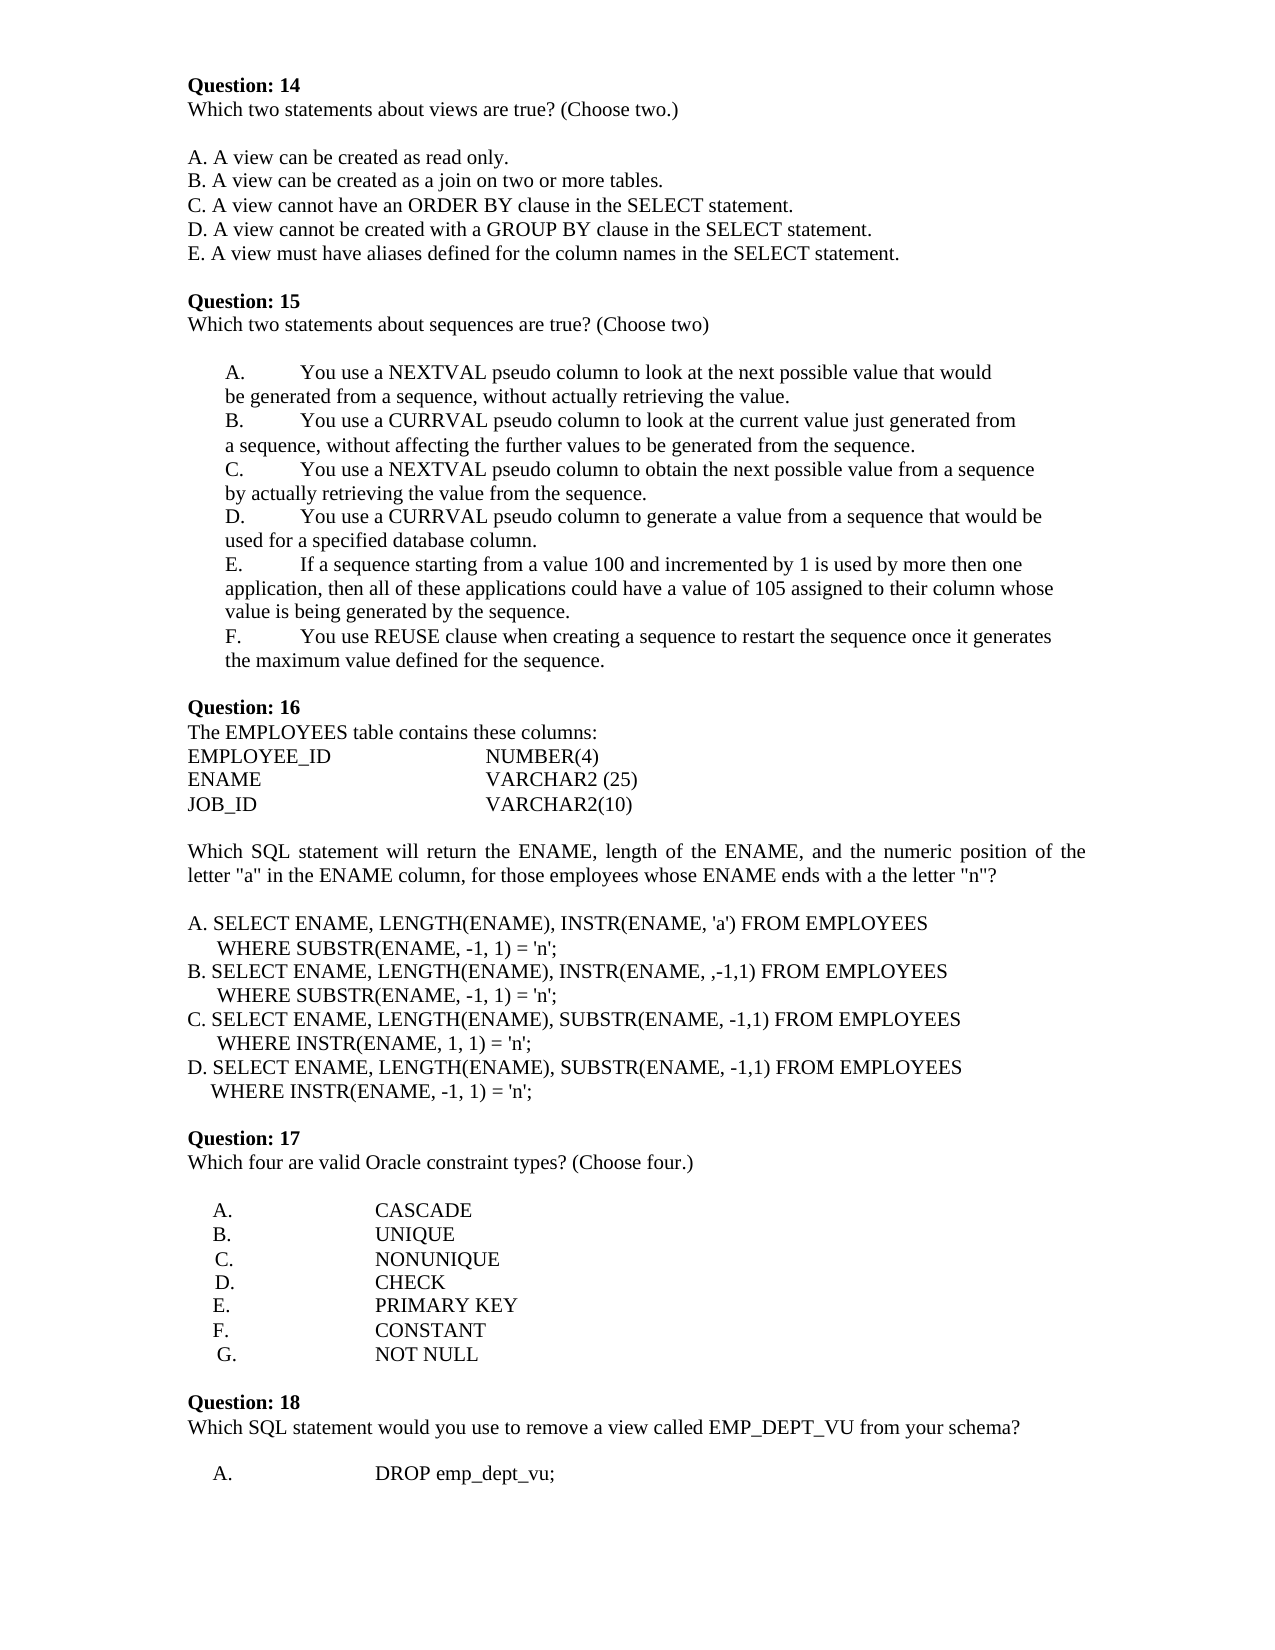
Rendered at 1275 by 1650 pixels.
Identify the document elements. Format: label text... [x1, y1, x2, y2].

list C. NONUNIQUE [187, 1246, 1125, 1271]
list A. DROP emp_dept_vu; [187, 1461, 1125, 1485]
text B. SELECT ENAME, LENGTH(ENAME), INSTR(ENAME, ,-1,1) FROM EMPLOYEES WHERE SUBSTR(ENAME, -1, 1) = 'n'; [187, 960, 973, 1007]
text C. SELECT ENAME, LENGTH(ENAME), SUBSTR(ENAME, -1,1) FROM EMPLOYEES WHERE INSTR(ENAME, 1, 1) = 'n'; [187, 1007, 992, 1055]
list A. CASCADE [187, 1198, 1125, 1222]
text Question: 17 [187, 1126, 1125, 1150]
text B. A view can be created as a join on two or more tables. [187, 169, 1125, 193]
text Question: 16 [187, 694, 1125, 719]
list A. You use a NEXTVAL pseudo column to look at the next possible value that would be generated from a sequence, without actually retrieving the value. [187, 361, 1002, 408]
list D. CHECK [187, 1271, 1125, 1294]
list E. If a sequence starting from a value 100 and incremented by 1 is used by more then one application, then all of these applications could have a value of 105 assigned to their column whose value is being generated by the sequence. [187, 552, 1071, 623]
list G. NOT NULL [187, 1343, 1125, 1366]
list F. CONSTANT [187, 1318, 1125, 1342]
text The EMPLOYEES table contains these columns: [187, 720, 1125, 744]
text E. A view must have aliases defined for the column names in the SELECT statement. [187, 241, 1125, 264]
list B. UNIQUE [187, 1222, 1125, 1246]
text D. SELECT ENAME, LENGTH(ENAME), SUBSTR(ENAME, -1,1) FROM EMPLOYEES WHERE INSTR(ENAME, -1, 1) = 'n'; [187, 1055, 992, 1103]
text A. SELECT ENAME, LENGTH(ENAME), INSTR(ENAME, 'a') FROM EMPLOYEES [187, 911, 1125, 935]
text Which SQL statement would you use to remove a view called EMP_DEPT_VU from your schema? [187, 1414, 1087, 1439]
text Which four are valid Oracle constraint types? (Choose four.) [187, 1150, 1125, 1174]
text Which two statements about views are true? (Choose two.) [187, 97, 1125, 121]
text WHERE SUBSTR(ENAME, -1, 1) = 'n'; [217, 935, 1125, 959]
text JOB_ID VARCHAR2(10) [187, 792, 1125, 816]
list C. You use a NEXTVAL pseudo column to obtain the next possible value from a sequence by actually retrieving the value from the sequence. [187, 457, 1058, 505]
list F. You use REUSE clause when creating a sequence to restart the sequence once it generates the maximum value defined for the sequence. [187, 624, 1077, 672]
text ENAME VARCHAR2 (25) [187, 768, 1125, 791]
text Which two statements about sequences are true? (Choose two) [187, 313, 1125, 337]
text EMPLOYEE_ID NUMBER(4) [187, 744, 1125, 768]
list B. You use a CURRVAL pseudo column to look at the current value just generated from a sequence, without affecting the further values to be generated from the sequence. [187, 409, 1021, 457]
text D. A view cannot be created with a GROUP BY clause in the SELECT statement. [187, 217, 1125, 241]
list E. PRIMARY KEY [187, 1294, 1125, 1317]
text A. A view can be created as read only. [187, 145, 1125, 169]
list D. You use a CURRVAL pseudo column to generate a value from a sequence that would be used for a specified database column. [187, 505, 1044, 552]
text Which SQL statement will return the ENAME, length of the ENAME, and the numeric position of the letter "a" in the ENAME column, for those employees whose ENAME ends with a the letter "n"? [187, 839, 1087, 887]
text Question: 14 [187, 73, 1125, 97]
text Question: 18 [187, 1390, 1125, 1414]
text Question: 15 [187, 289, 1125, 313]
text C. A view cannot have an ORDER BY clause in the SELECT statement. [187, 193, 1125, 217]
